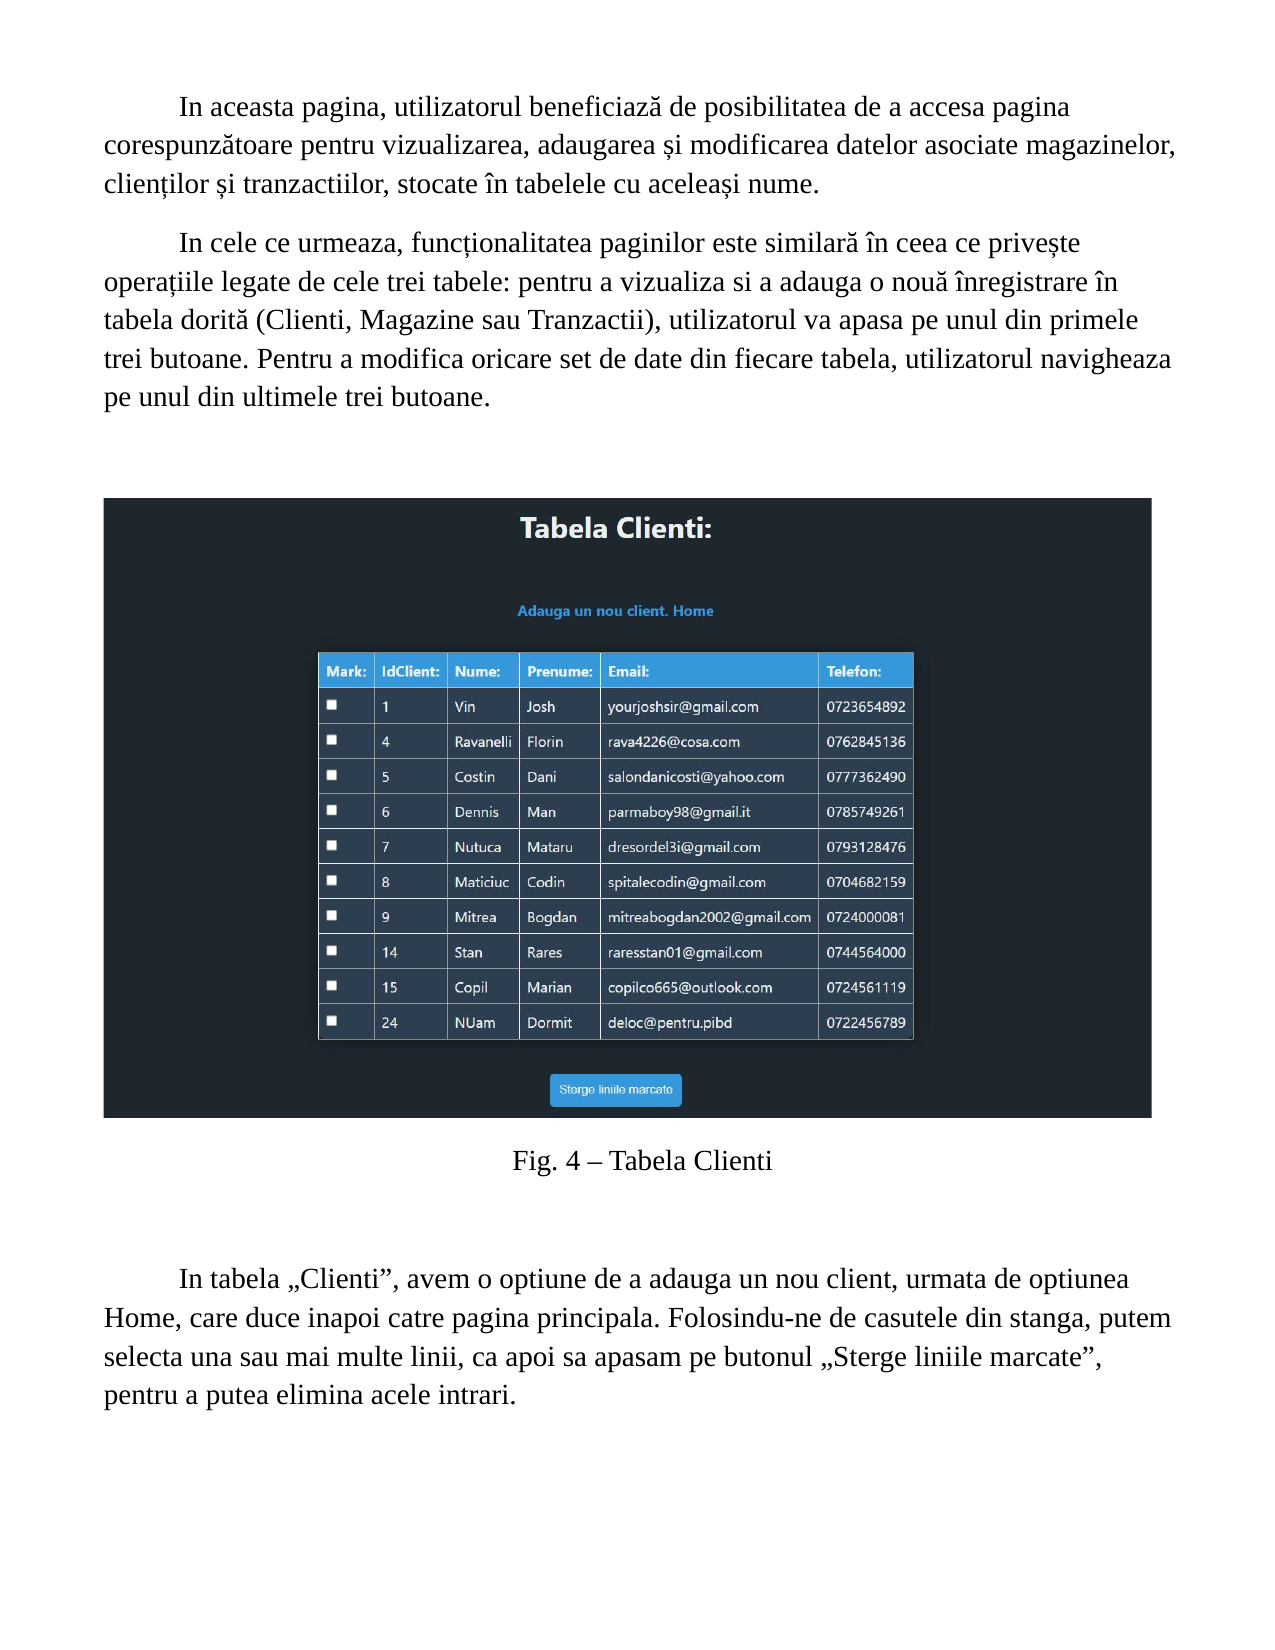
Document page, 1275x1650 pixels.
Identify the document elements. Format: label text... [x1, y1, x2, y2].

text Fig. 4 – Tabela Clienti [103, 1143, 1181, 1176]
text In tabela „Clienti”, avem o optiune de a adauga un nou client, urmata de optiunea Home, care duce inapoi catre pagina principala. Folosindu-ne de casutele din stanga, putem selecta una sau mai multe linii, ca apoi sa apasam pe butonul „Sterge liniile marcate”, pentru a putea elimina acele intrari. [103, 1262, 1181, 1411]
text In cele ce urmeaza, funcționalitatea paginilor este similară în ceea ce privește operațiile legate de cele trei tabele: pentru a vizualiza si a adauga o nouă înregistrare în tabela dorită (Clienti, Magazine sau Tranzactii), utilizatorul va apasa pe unul din primele trei butoane. Pentru a modifica oricare set de date din fiecare tabela, utilizatorul navigheaza pe unul din ultimele trei butoane. [103, 225, 1181, 413]
text In aceasta pagina, utilizatorul beneficiază de posibilitatea de a accesa pagina corespunzătoare pentru vizualizarea, adaugarea și modificarea datelor asociate magazinelor, clienților și tranzactiilor, stocate în tabelele cu aceleași nume. [103, 89, 1181, 199]
picture [103, 498, 1152, 1118]
